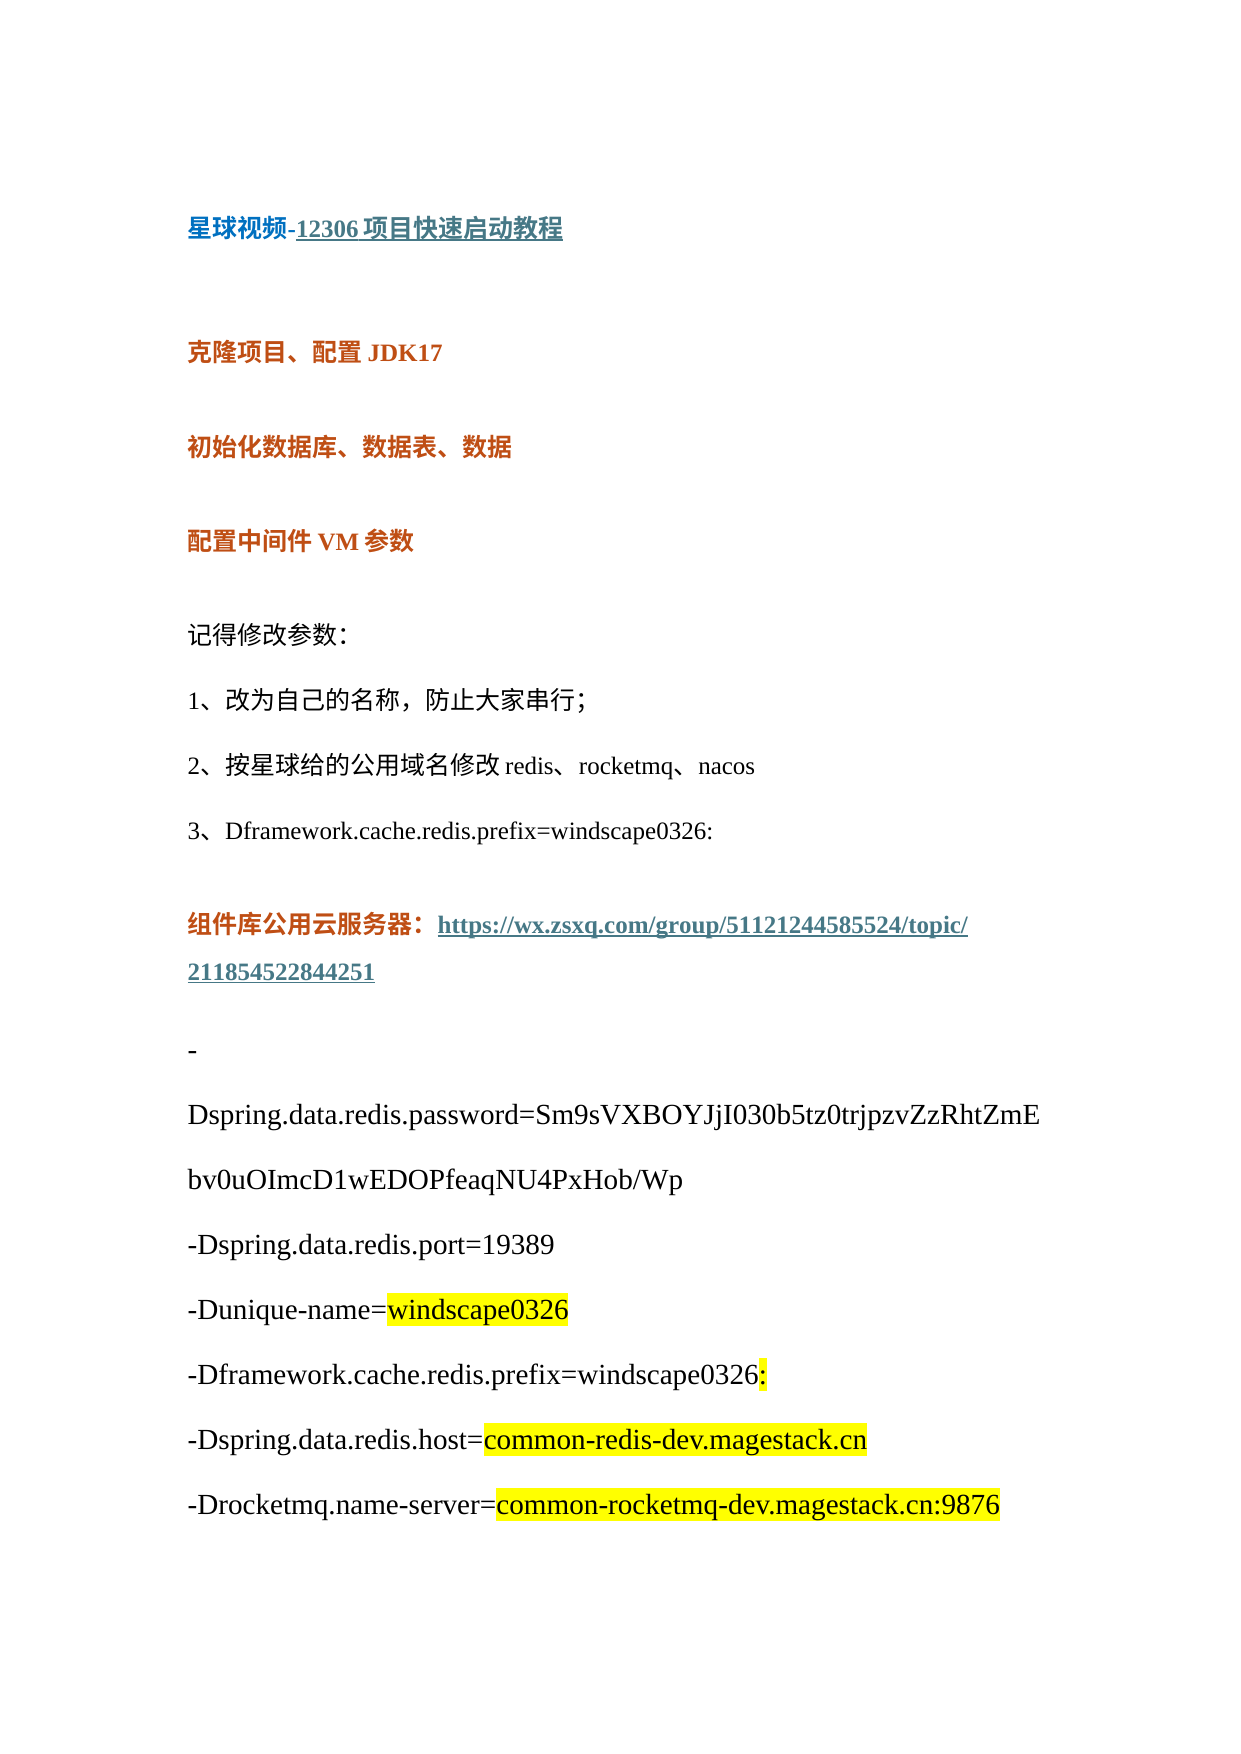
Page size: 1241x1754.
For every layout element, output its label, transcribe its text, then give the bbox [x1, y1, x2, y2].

text 组件库公用云服务器：https://wx.zsxq.com/group/51121244585524/topic/211854522844251 [187, 890, 1053, 988]
text 克隆项目、配置JDK17 [187, 318, 1053, 383]
text 初始化数据库、数据表、数据 [187, 413, 1053, 478]
text 配置中间件VM参数 [187, 507, 1053, 572]
text 3、Dframework.cache.redis.prefix=windscape0326: [187, 796, 1053, 861]
text 2、按星球给的公用域名修改redis、rocketmq、nacos [187, 731, 1053, 796]
text -Dframework.cache.redis.prefix=windscape0326: [187, 1342, 1053, 1407]
text -Drocketmq.name-server=common-rocketmq-dev.magestack.cn:9876 [187, 1472, 1053, 1537]
text -Dspring.data.redis.password=Sm9sVXBOYJjI030b5tz0trjpzvZzRhtZmEbv0uOImcD1wEDOPfeaqNU4PxHob/Wp [187, 1017, 1053, 1212]
text 记得修改参数： [187, 601, 1053, 666]
text 星球视频-12306项目快速启动教程 [187, 194, 1053, 259]
text -Dunique-name=windscape0326 [187, 1277, 1053, 1342]
text 1、改为自己的名称，防止大家串行； [187, 666, 1053, 731]
text -Dspring.data.redis.port=19389 [187, 1212, 1053, 1277]
text -Dspring.data.redis.host=common-redis-dev.magestack.cn [187, 1407, 1053, 1472]
